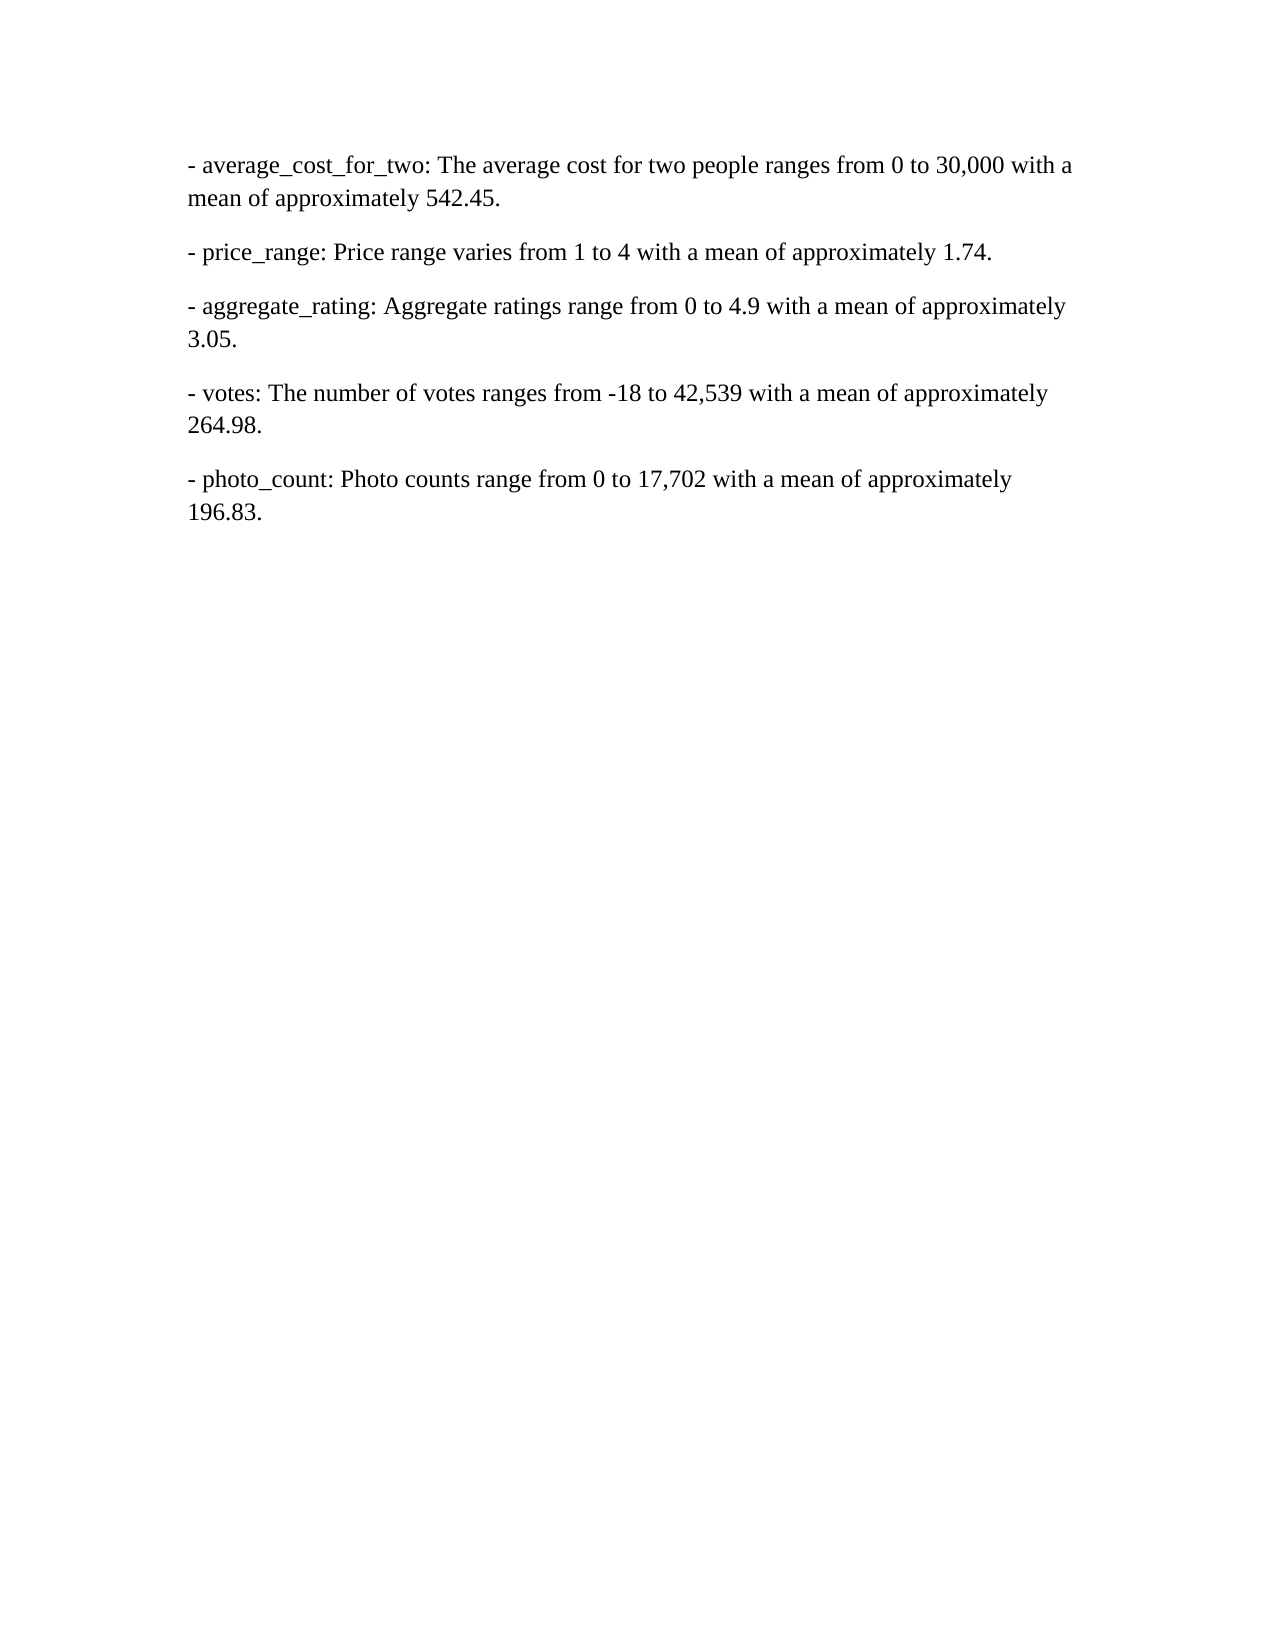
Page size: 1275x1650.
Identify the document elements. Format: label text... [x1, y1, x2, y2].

text - aggregate_rating: Aggregate ratings range from 0 to 4.9 with a mean of approximately 3.05. [187, 291, 1087, 352]
text - photo_count: Photo counts range from 0 to 17,702 with a mean of approximately 196.83. [187, 464, 1087, 526]
text - average_cost_for_two: The average cost for two people ranges from 0 to 30,000 with a mean of approximately 542.45. [187, 150, 1087, 212]
text - votes: The number of votes ranges from -18 to 42,539 with a mean of approximately 264.98. [187, 378, 1087, 439]
text - price_range: Price range varies from 1 to 4 with a mean of approximately 1.74. [187, 237, 1087, 266]
